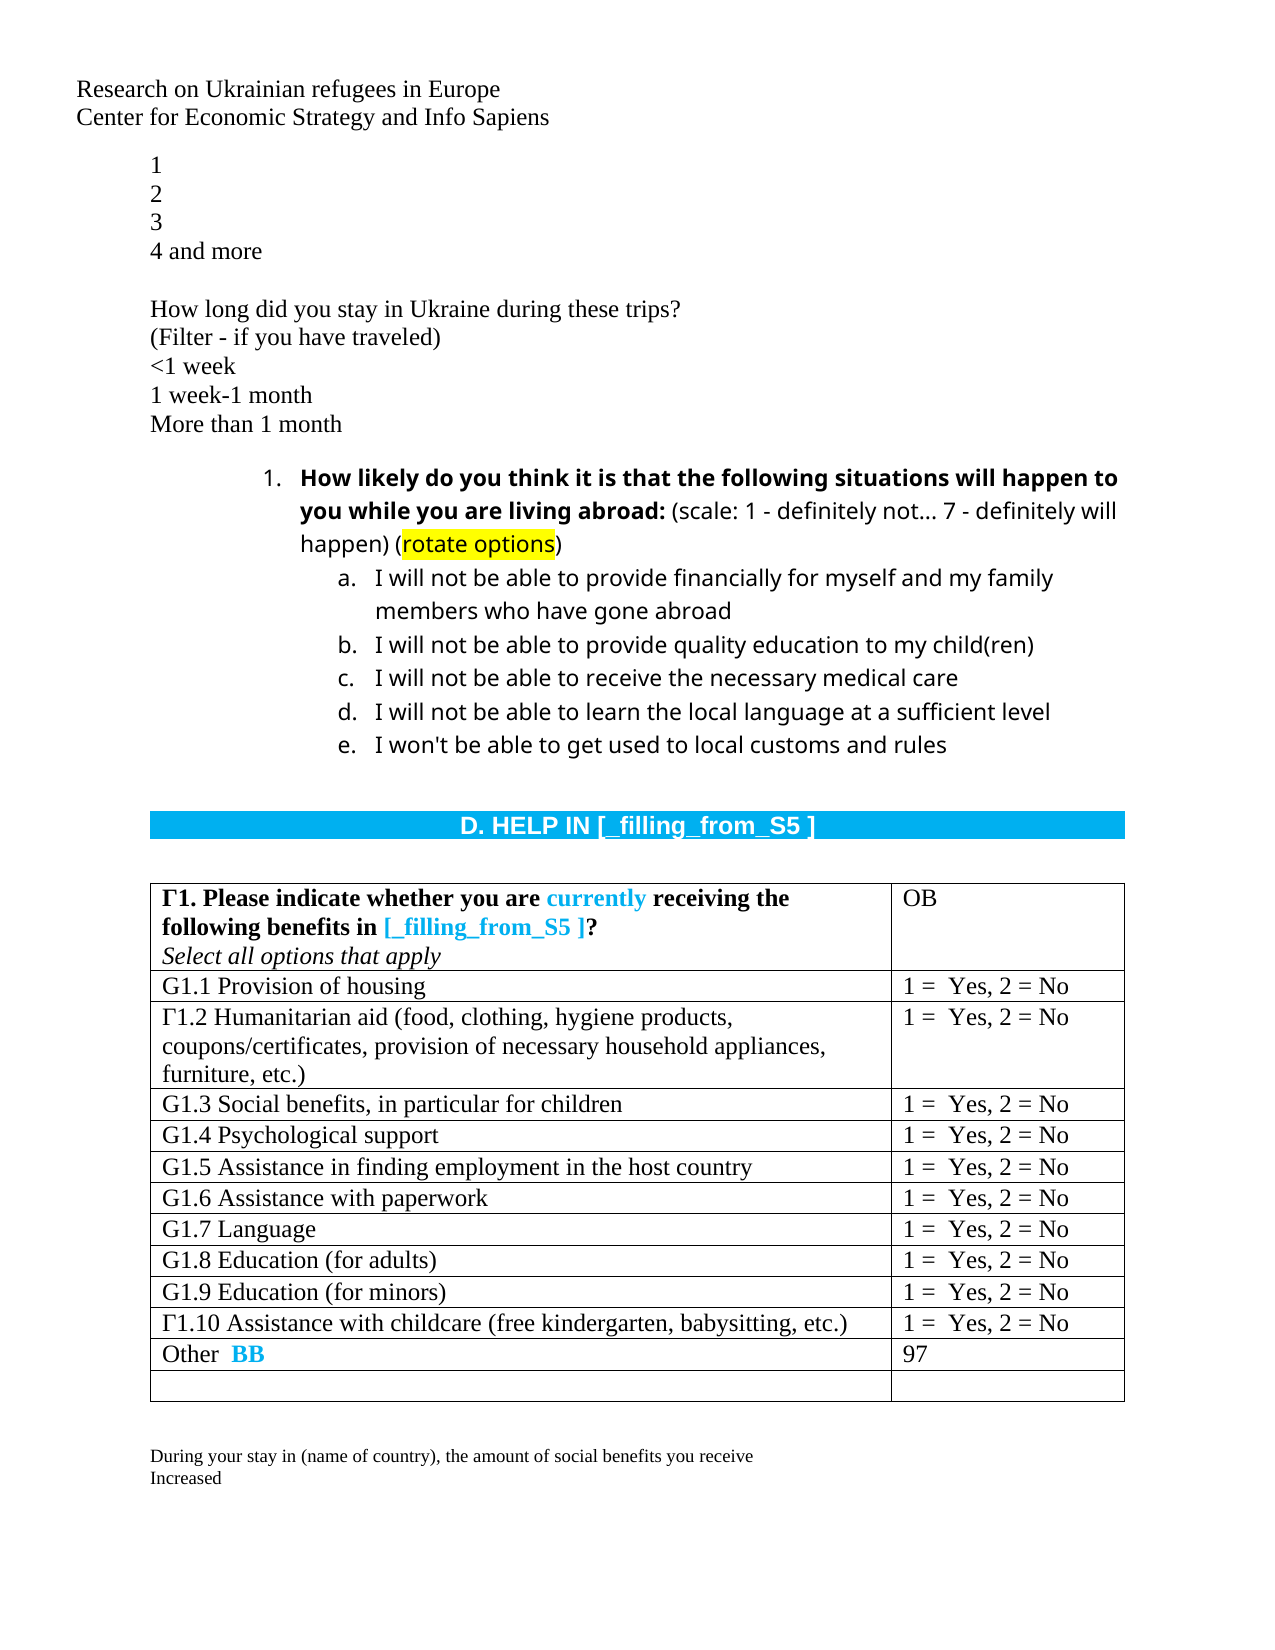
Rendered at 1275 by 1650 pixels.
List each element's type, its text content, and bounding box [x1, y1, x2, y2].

table_cell G1.3 Social benefits, in particular for children [151, 1089, 891, 1119]
text D. HELP IN [_filling_from_S5 ] [150, 811, 1125, 839]
text 4 and more [150, 236, 1125, 265]
text 1 [150, 150, 1125, 179]
table_cell 1 = Yes, 2 = No [892, 971, 1124, 1001]
table_cell [151, 1371, 891, 1401]
table_header Г1. Please indicate whether you are currently receiving the following benefits in [_filling_from_S5 ]? Select all options that apply [151, 884, 891, 970]
table_cell 1 = Yes, 2 = No [892, 1308, 1124, 1338]
list I will not be able to provide quality education to my child(ren) [337, 629, 1125, 660]
table_cell 1 = Yes, 2 = No [892, 1089, 1124, 1119]
text 2 [150, 179, 1125, 207]
table_cell Г1.2 Humanitarian aid (food, clothing, hygiene products, coupons/certificates, provision of necessary household appliances, furniture, etc.) [151, 1002, 891, 1088]
table_cell 1 = Yes, 2 = No [892, 1121, 1124, 1151]
table_cell 1 = Yes, 2 = No [892, 1183, 1124, 1213]
table_cell G1.9 Education (for minors) [151, 1277, 891, 1307]
table_cell G1.6 Assistance with paperwork [151, 1183, 891, 1213]
text During your stay in (name of country), the amount of social benefits you receive [150, 1445, 1125, 1467]
table_cell 1 = Yes, 2 = No [892, 1002, 1124, 1088]
text 1 week-1 month [150, 380, 1125, 409]
table_cell [892, 1371, 1124, 1401]
text <1 week [150, 351, 1125, 380]
text Increased [150, 1467, 1125, 1488]
text 3 [150, 207, 1125, 236]
list I will not be able to learn the local language at a sufficient level [337, 696, 1125, 727]
table_cell G1.1 Provision of housing [151, 971, 891, 1001]
list I will not be able to provide financially for myself and my family members who have gone abroad [337, 562, 1125, 627]
text More than 1 month [150, 409, 1125, 437]
list I won't be able to get used to local customs and rules [337, 729, 1125, 760]
table_cell Other BB [151, 1339, 891, 1369]
table_header OB [892, 884, 1124, 970]
table_cell G1.4 Psychological support [151, 1121, 891, 1151]
text How long did you stay in Ukraine during these trips? [150, 294, 1125, 322]
table_cell Г1.10 Assistance with childcare (free kindergarten, babysitting, etc.) [151, 1308, 891, 1338]
table_cell 1 = Yes, 2 = No [892, 1246, 1124, 1276]
table_cell G1.7 Language [151, 1214, 891, 1244]
table_cell 1 = Yes, 2 = No [892, 1214, 1124, 1244]
table_cell 1 = Yes, 2 = No [892, 1277, 1124, 1307]
list How likely do you think it is that the following situations will happen to you while you are living abroad: (scale: 1 - definitely not... 7 - definitely will happen) (rotate options) [262, 462, 1125, 560]
table_cell 97 [892, 1339, 1124, 1369]
text (Filter - if you have traveled) [150, 322, 1125, 351]
table_cell G1.5 Assistance in finding employment in the host country [151, 1152, 891, 1182]
table_cell G1.8 Education (for adults) [151, 1246, 891, 1276]
table_cell 1 = Yes, 2 = No [892, 1152, 1124, 1182]
list I will not be able to receive the necessary medical care [337, 662, 1125, 693]
